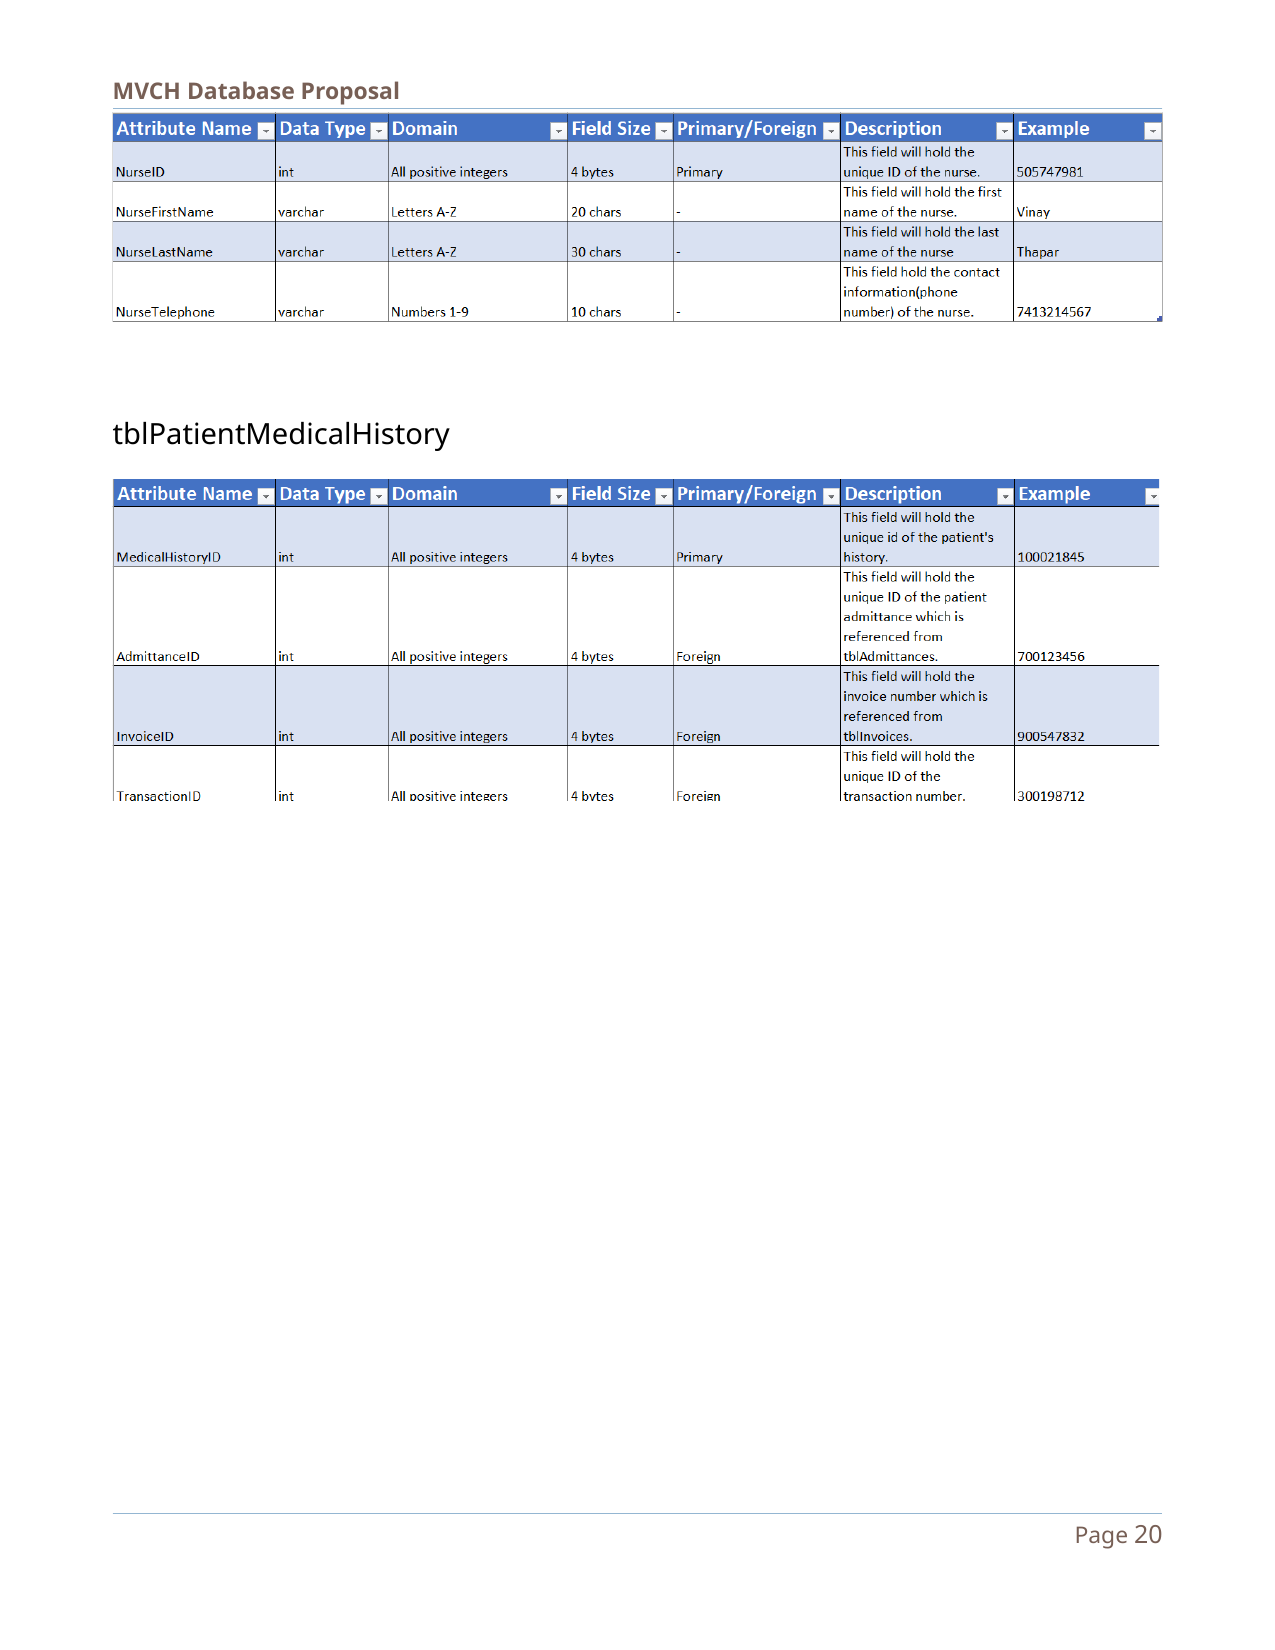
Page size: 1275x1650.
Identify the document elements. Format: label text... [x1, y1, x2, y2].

text tblPatientMedicalHistory [112, 413, 1162, 453]
picture [112, 479, 1159, 801]
picture [112, 112, 1163, 322]
